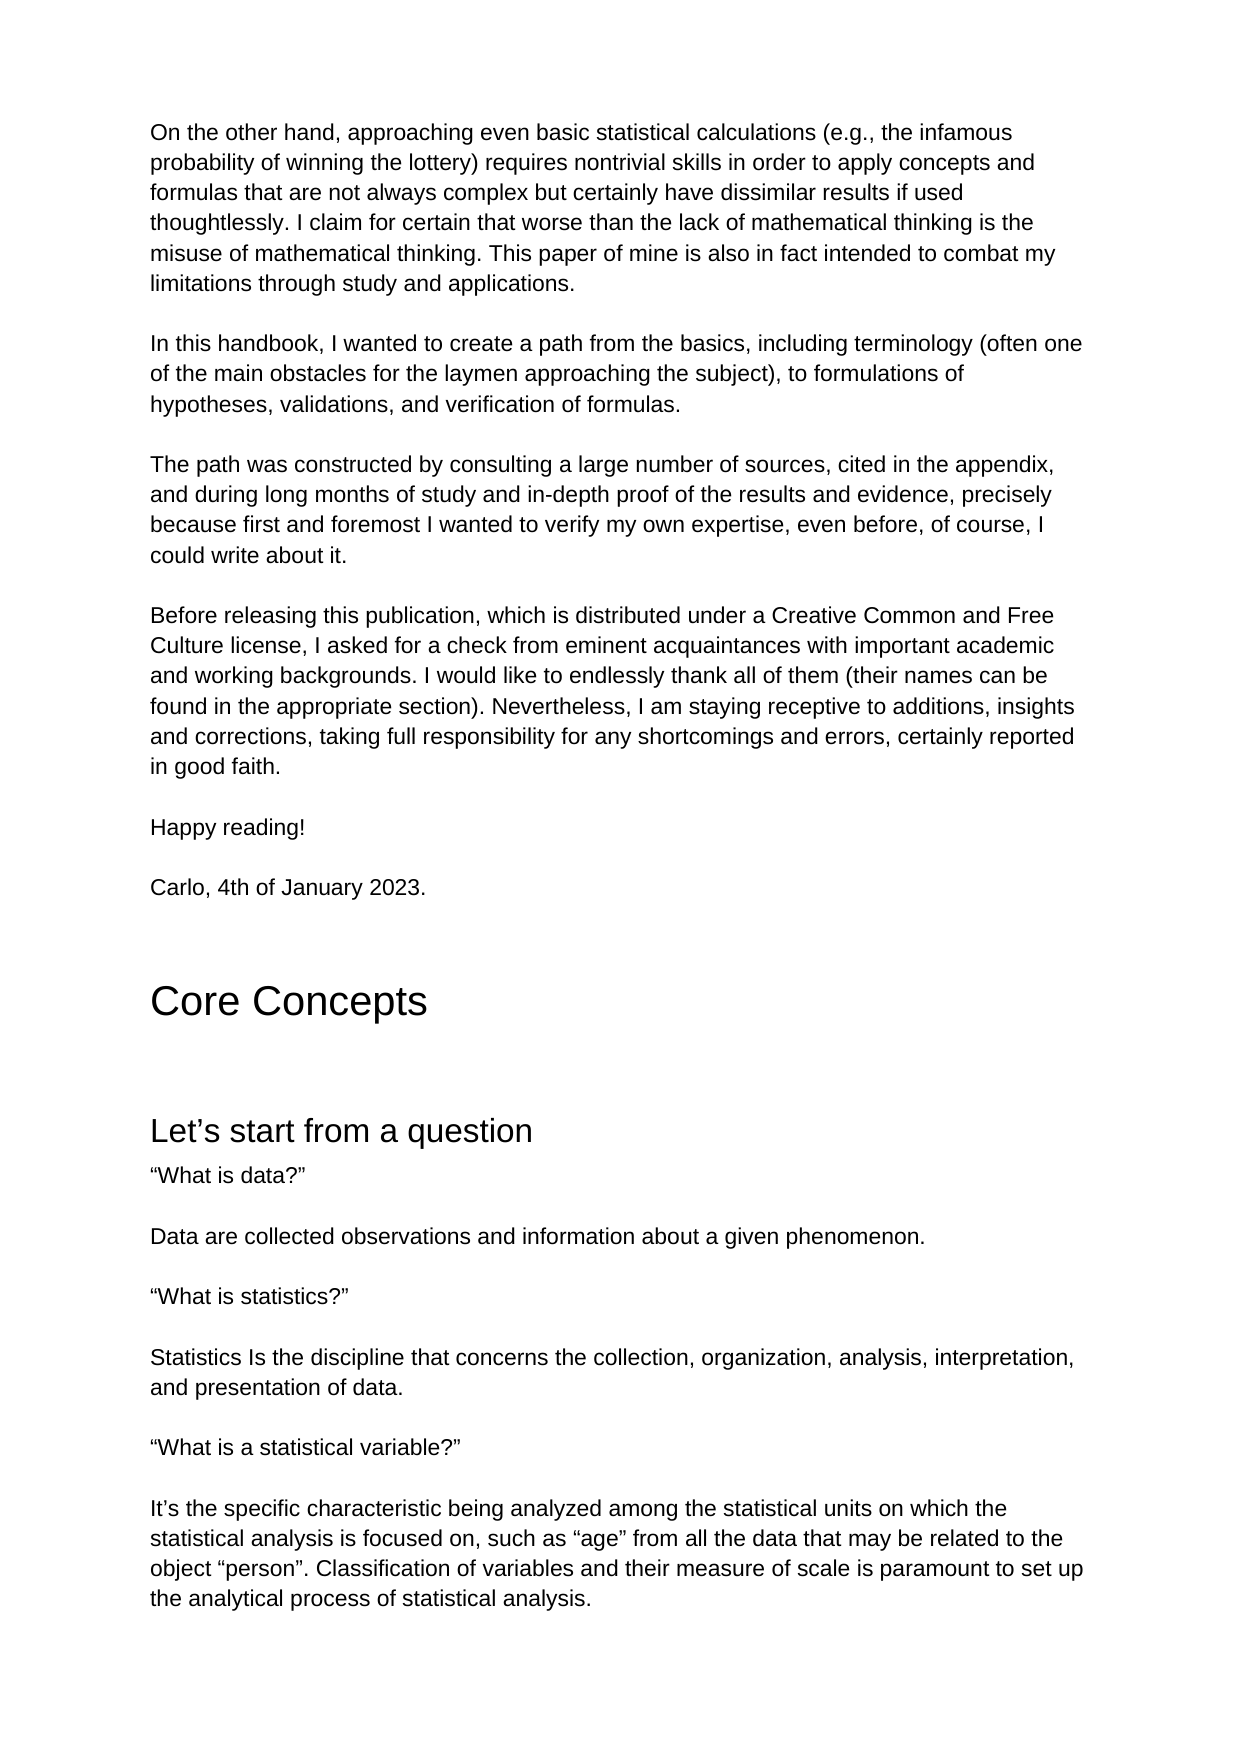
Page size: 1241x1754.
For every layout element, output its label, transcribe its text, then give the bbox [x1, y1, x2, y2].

text It’s the specific characteristic being analyzed among the statistical units on which the statistical analysis is focused on, such as “age” from all the data that may be related to the object “person”. Classification of variables and their measure of scale is paramount to set up the analytical process of statistical analysis. [150, 1494, 1090, 1612]
text On the other hand, approaching even basic statistical calculations (e.g., the infamous probability of winning the lottery) requires nontrivial skills in order to apply concepts and formulas that are not always complex but certainly have dissimilar results if used thoughtlessly. I claim for certain that worse than the lack of mathematical thinking is the misuse of mathematical thinking. This paper of mine is also in fact intended to combat my limitations through study and applications. [150, 119, 1090, 296]
text Carlo, 4th of January 2023. [150, 874, 1090, 900]
text “What is a statistical variable?” [150, 1434, 1090, 1461]
subtitle Let’s start from a question [150, 1111, 1090, 1150]
text The path was constructed by consulting a large number of sources, cited in the appendix, and during long months of study and in-depth proof of the results and evidence, precisely because first and foremost I wanted to verify my own expertise, even before, of course, I could write about it. [150, 451, 1090, 568]
text “What is data?” [150, 1162, 1090, 1189]
text Happy reading! [150, 813, 1090, 840]
text Data are collected observations and information about a given phenomenon. [150, 1223, 1090, 1249]
text Before releasing this publication, which is distributed under a Creative Common and Free Culture license, I asked for a check from eminent acquaintances with important academic and working backgrounds. I would like to endlessly thank all of them (their names can be found in the appropriate section). Nevertheless, I am staying receptive to additions, insights and corrections, taking full responsibility for any shortcomings and errors, certainly reported in good faith. [150, 602, 1090, 779]
text In this handbook, I wanted to create a path from the basics, including terminology (often one of the main obstacles for the laymen approaching the subject), to formulations of hypotheses, validations, and verification of formulas. [150, 330, 1090, 417]
text “What is statistics?” Statistics Is the discipline that concerns the collection, organization, analysis, interpretation, and presentation of data. [150, 1283, 1090, 1400]
subtitle Core Concepts [150, 976, 1090, 1024]
